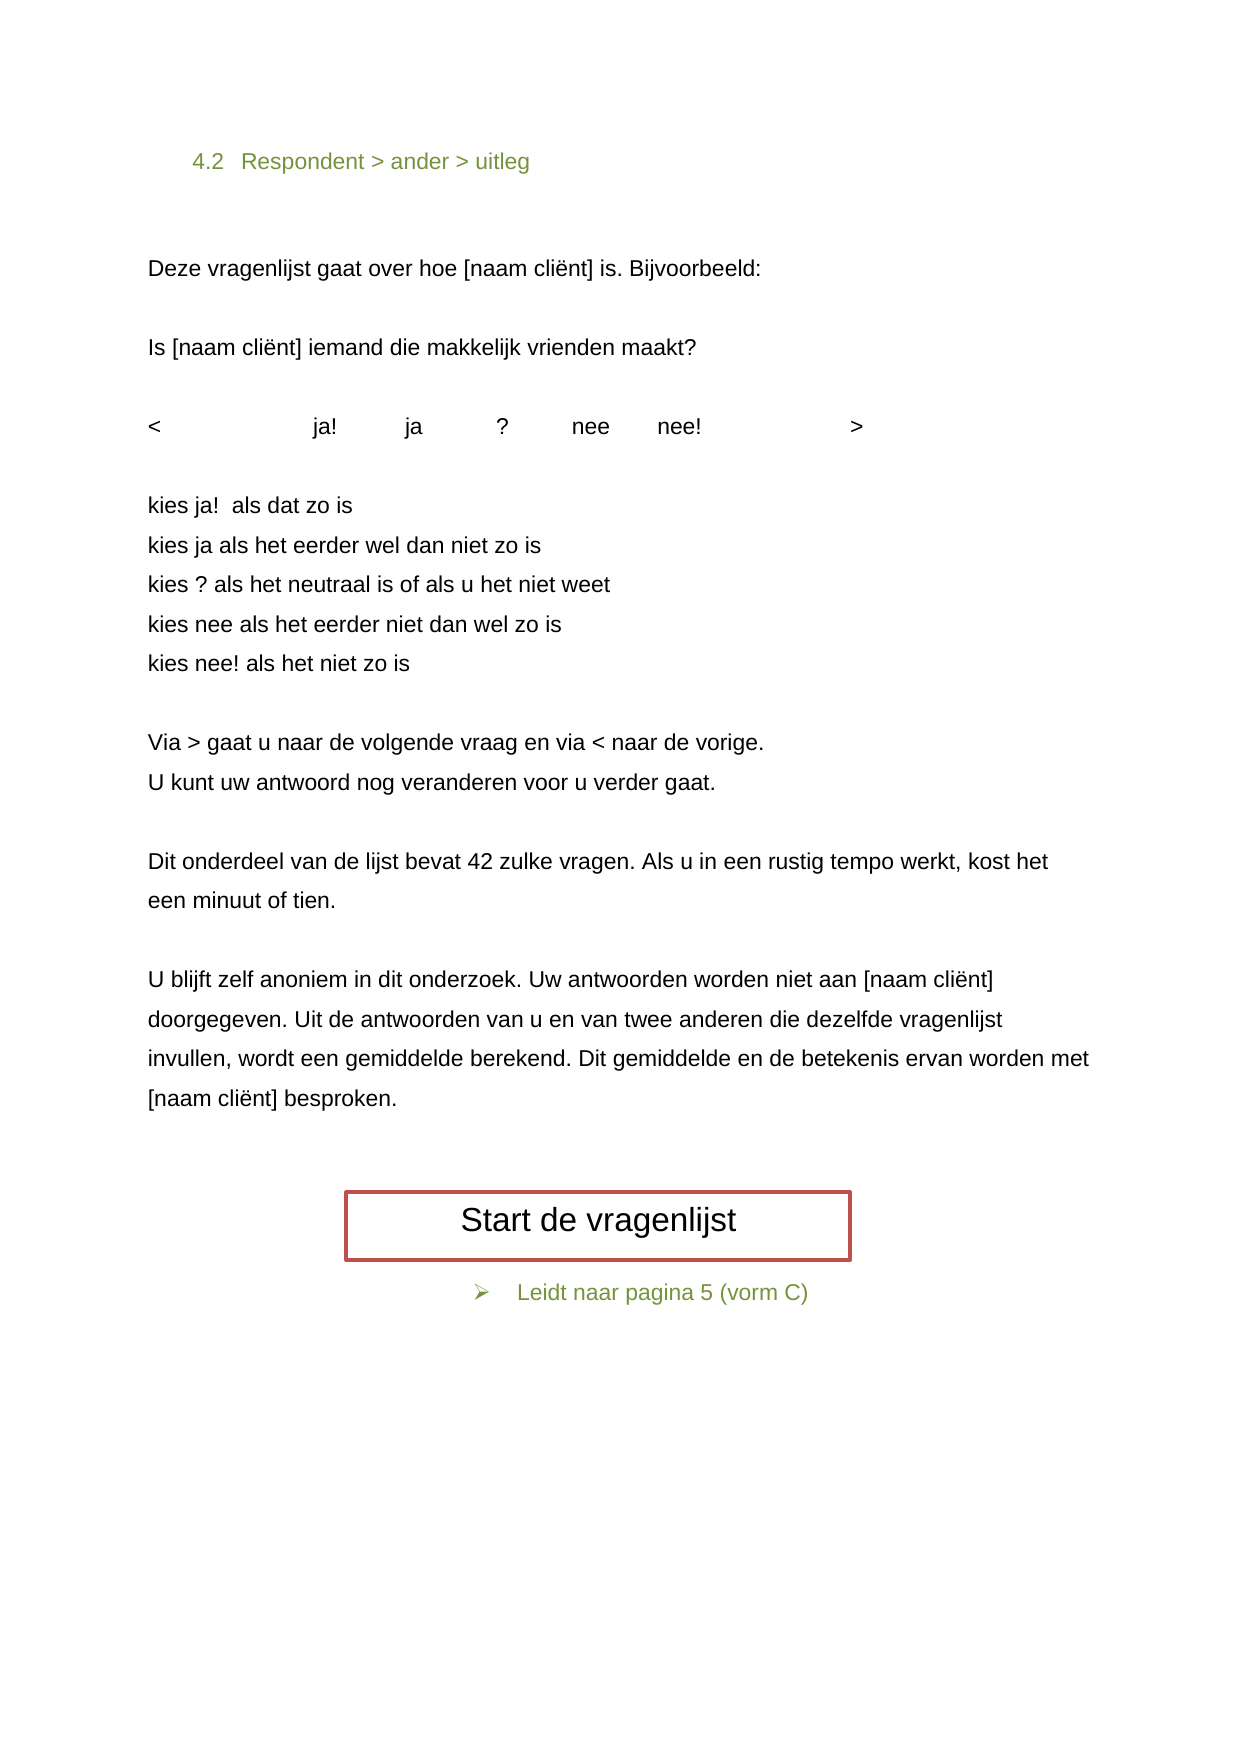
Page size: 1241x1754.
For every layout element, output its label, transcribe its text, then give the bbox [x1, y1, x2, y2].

list Respondent > ander > uitleg [192, 148, 1092, 174]
text kies ? als het neutraal is of als u het niet weet [148, 571, 1092, 598]
text U blijft zelf anoniem in dit onderzoek. Uw antwoorden worden niet aan [naam cliënt] doorgegeven. Uit de antwoorden van u en van twee anderen die dezelfde vragenlijst invullen, wordt een gemiddelde berekend. Dit gemiddelde en de betekenis ervan worden met [naam cliënt] besproken. [148, 966, 1092, 1111]
text < ja! ja ? nee nee! > [148, 413, 1092, 440]
text kies nee! als het niet zo is [148, 650, 1092, 677]
text U kunt uw antwoord nog veranderen voor u verder gaat. [148, 769, 1092, 795]
list Leidt naar pagina 5 (vorm C) [473, 1278, 1092, 1305]
text kies ja! als dat zo is [148, 492, 1092, 519]
text Is [naam cliënt] iemand die makkelijk vrienden maakt? [148, 334, 1092, 361]
text kies nee als het eerder niet dan wel zo is [148, 611, 1092, 637]
text Dit onderdeel van de lijst bevat 42 zulke vragen. Als u in een rustig tempo werkt, kost het een minuut of tien. [148, 848, 1092, 913]
text kies ja als het eerder wel dan niet zo is [148, 532, 1092, 558]
text Deze vragenlijst gaat over hoe [naam cliënt] is. Bijvoorbeeld: [148, 255, 1092, 282]
text Via > gaat u naar de volgende vraag en via < naar de vorige. [148, 729, 1092, 756]
